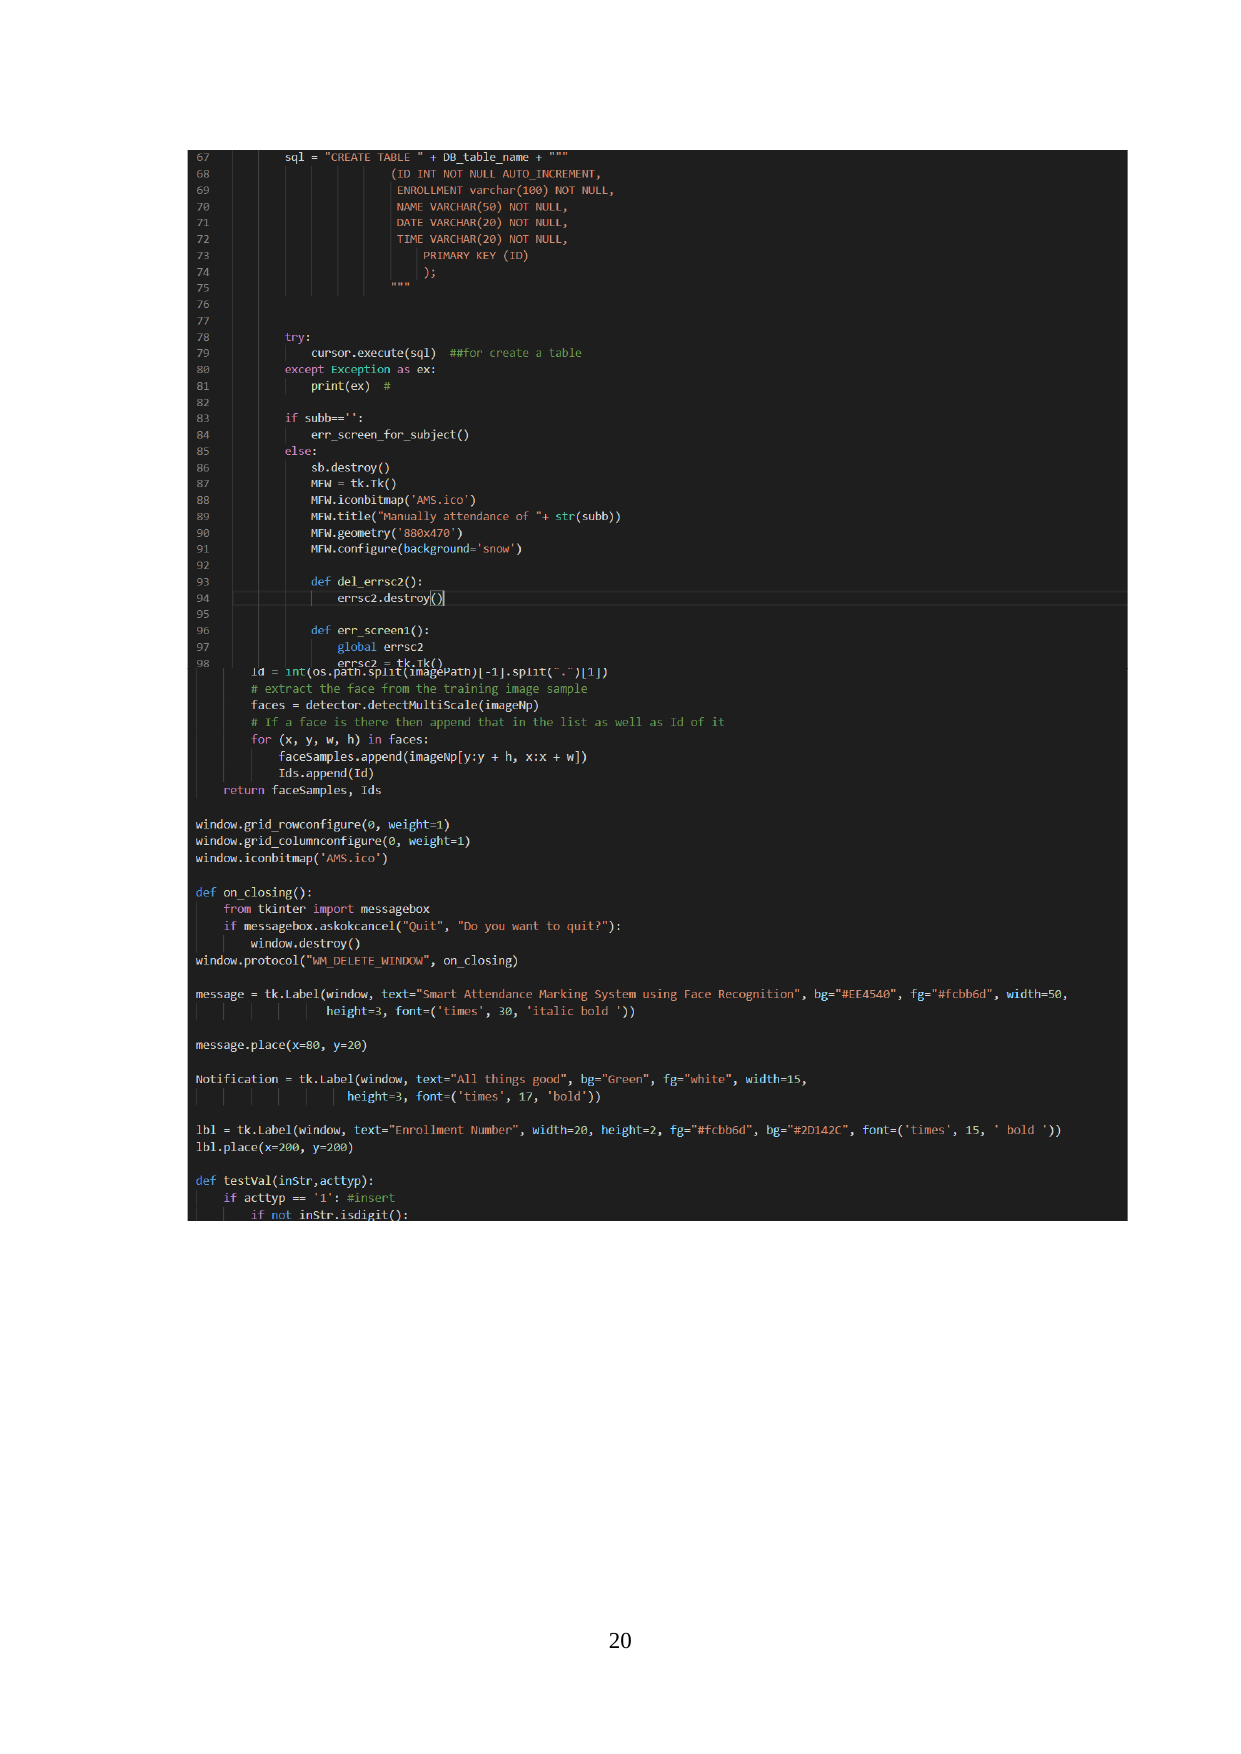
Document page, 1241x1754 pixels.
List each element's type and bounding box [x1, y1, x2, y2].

picture [187, 150, 1128, 1221]
